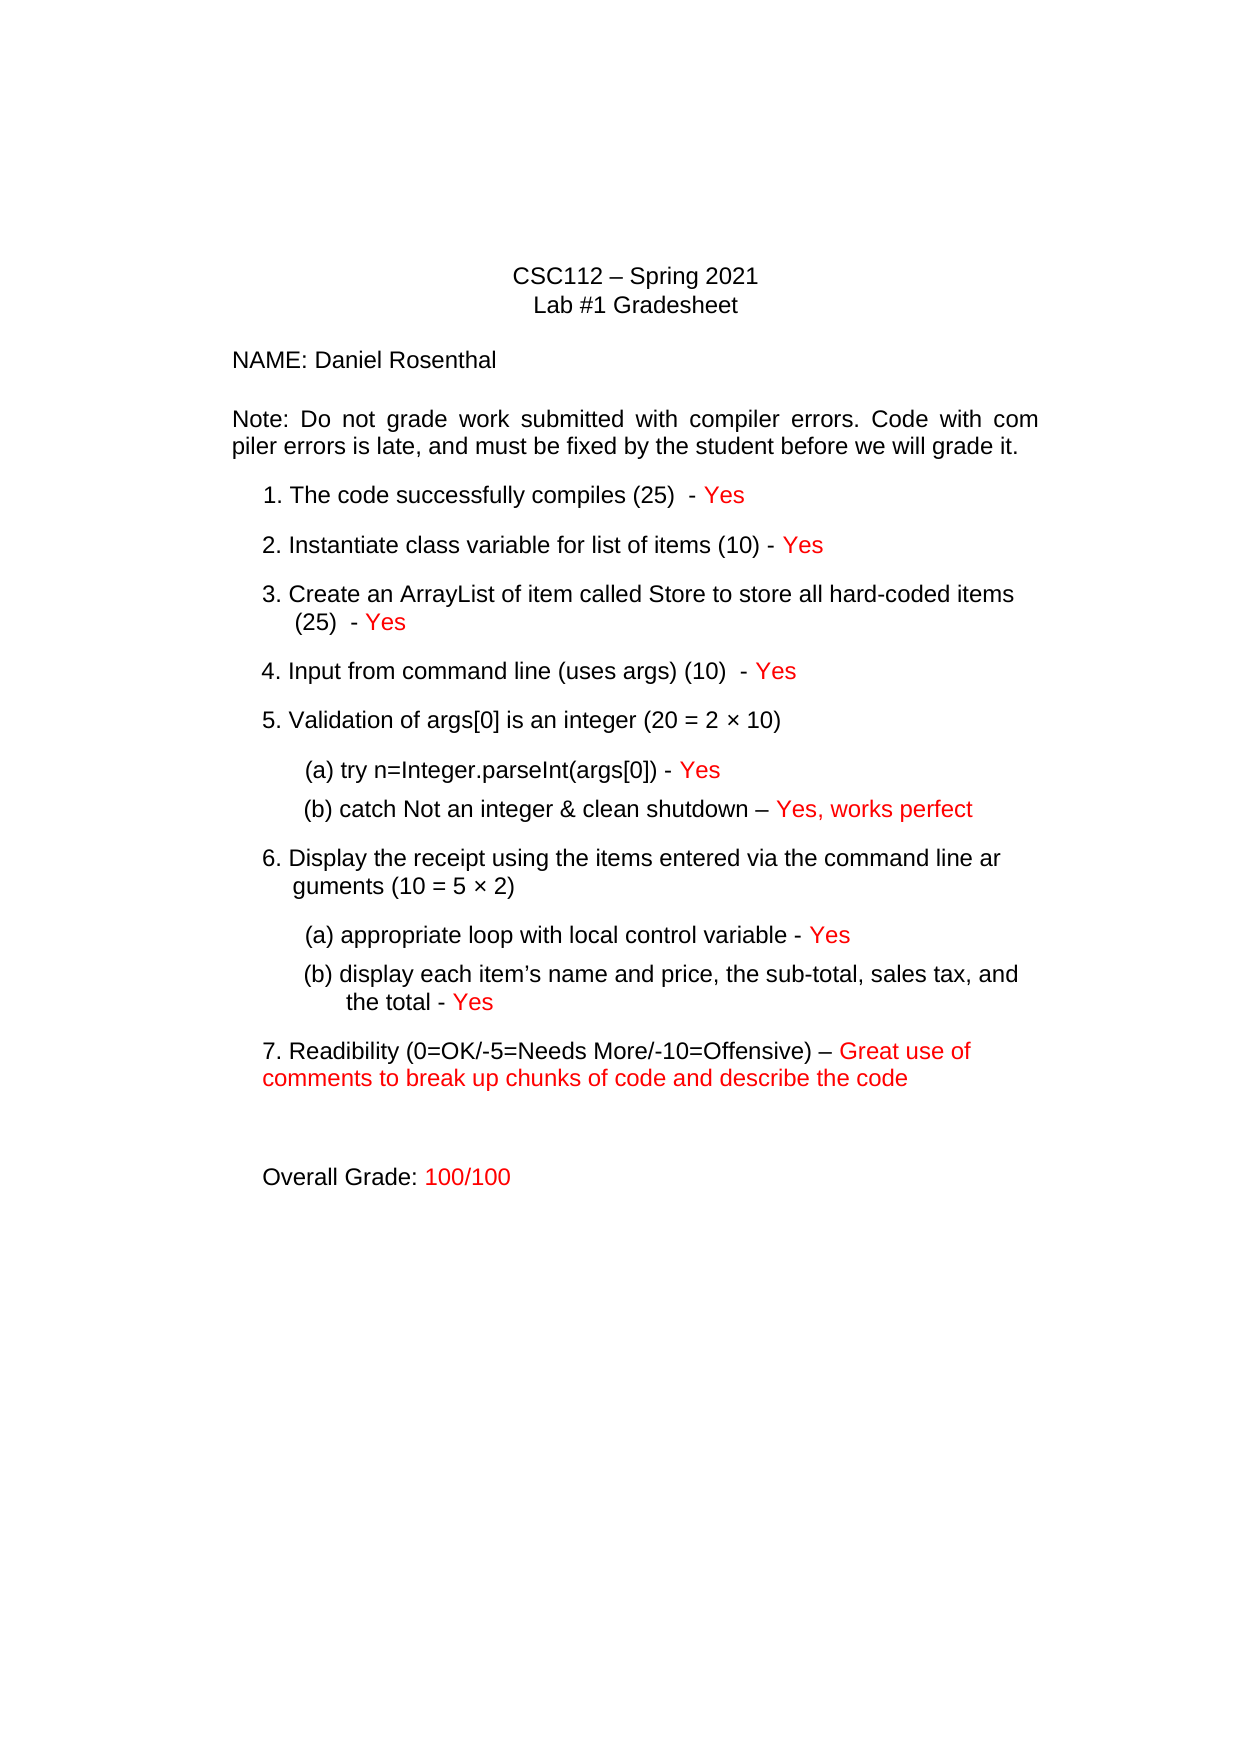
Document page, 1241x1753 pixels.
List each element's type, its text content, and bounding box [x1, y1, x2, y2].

text (b) catch Not an integer & clean shutdown – Yes, works perfect [303, 795, 1040, 822]
text CSC112 – Spring 2021 [232, 262, 1040, 289]
text 3. Create an ArrayList of item called Store to store all hard-coded items (25) - Yes [262, 580, 1040, 635]
text (a) appropriate loop with local control variable - Yes [304, 921, 1040, 948]
text (b) display each item’s name and price, the sub-total, sales tax, and the total - Yes [303, 960, 1040, 1015]
text (a) try n=Integer.parseInt(args[0]) - Yes [304, 756, 1040, 783]
text 7. Readibility (0=OK/-5=Needs More/-10=Offensive) – Great use of comments to break up chunks of code and describe the code [262, 1037, 1040, 1092]
text Lab #1 Gradesheet [232, 291, 1040, 318]
text 2. Instantiate class variable for list of items (10) - Yes [262, 531, 1040, 558]
text 1. The code successfully compiles (25) - Yes [263, 481, 1040, 509]
text 4. Input from command line (uses args) (10) - Yes [261, 657, 1040, 684]
text Overall Grade: 100/100 [262, 1162, 1040, 1190]
text 5. Validation of args[0] is an integer (20 = 2 × 10) [262, 706, 1040, 734]
text Note: Do not grade work submitted with compiler errors. Code with com piler errors is late, and must be fixed by the student before we will grade it. [232, 405, 1040, 460]
text NAME: Daniel Rosenthal [232, 346, 1040, 374]
text 6. Display the receipt using the items entered via the command line ar guments (10 = 5 × 2) [262, 844, 1039, 899]
